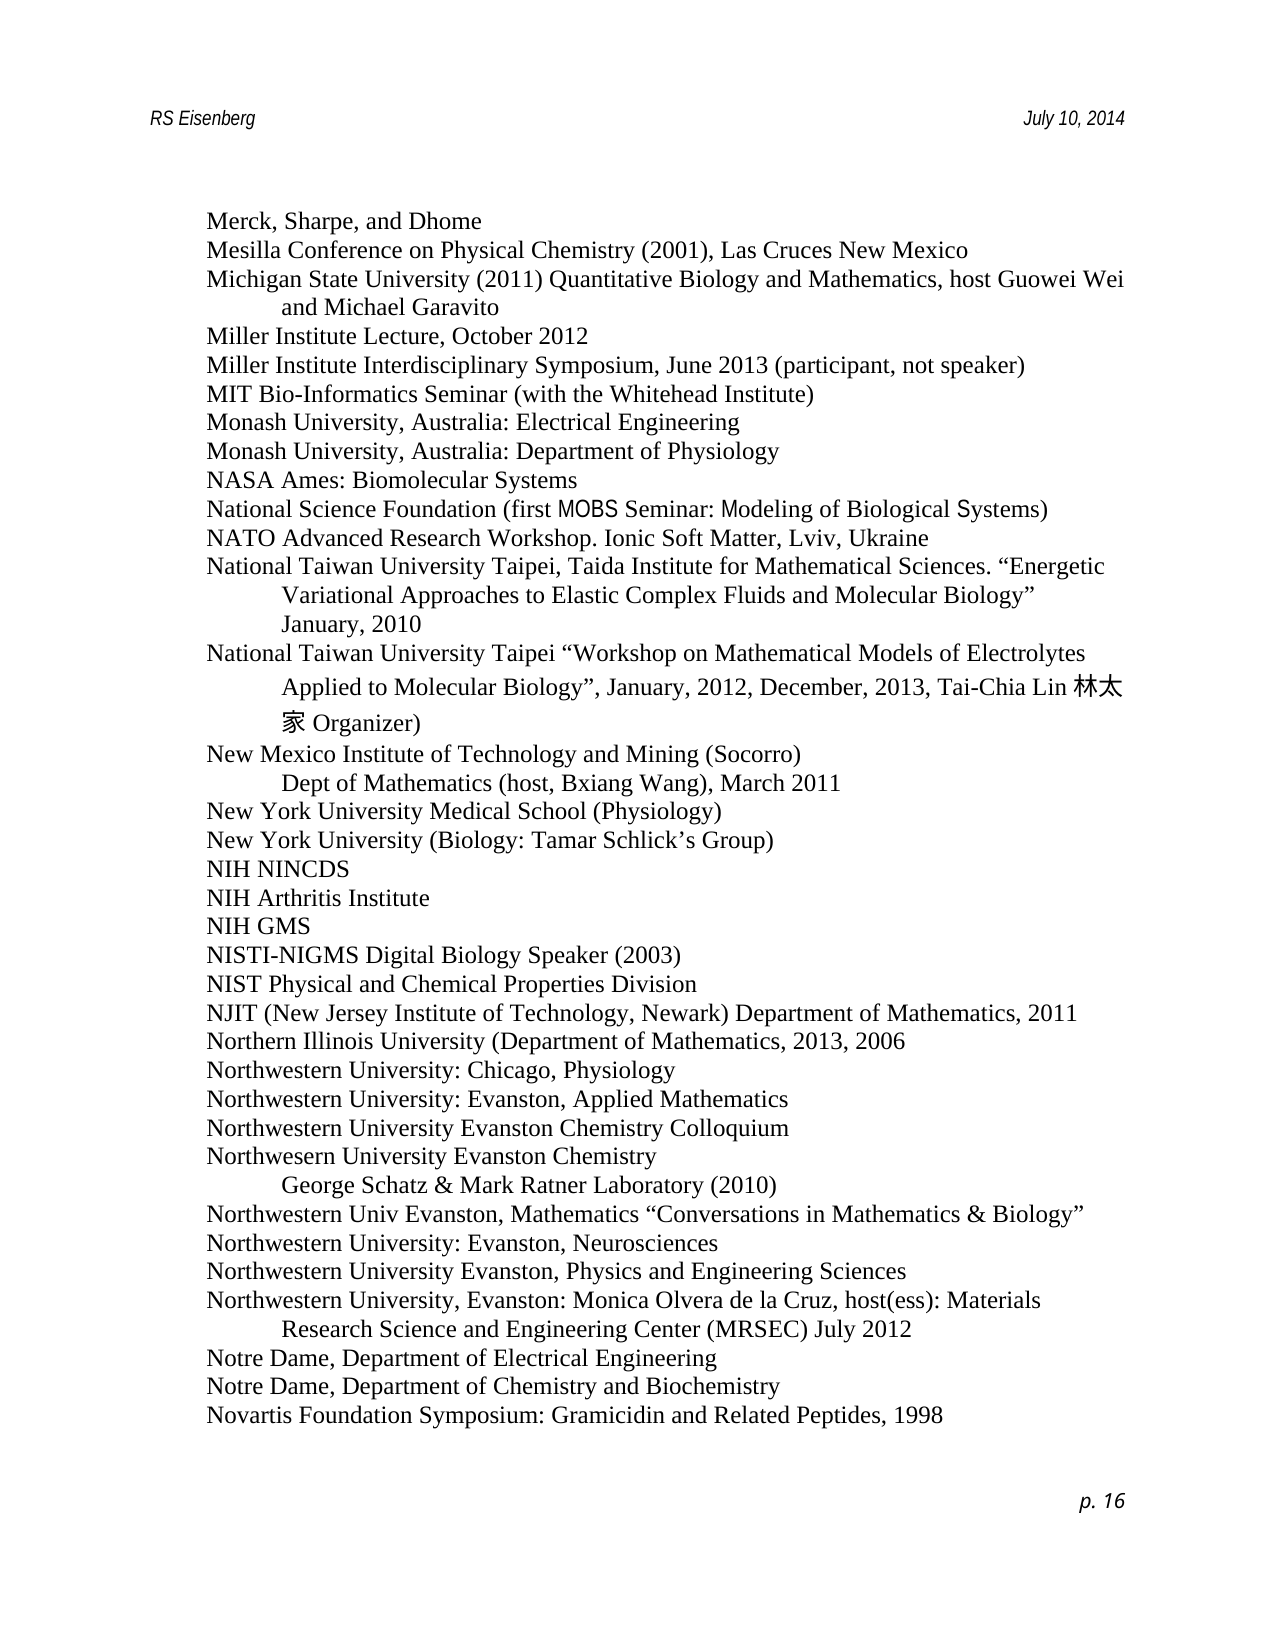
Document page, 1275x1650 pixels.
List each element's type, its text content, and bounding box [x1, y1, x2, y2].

text NIH Arthritis Institute [206, 883, 1125, 911]
text NIH GMS [206, 911, 1125, 940]
text NISTI-NIGMS Digital Biology Speaker (2003) [206, 940, 1125, 969]
text Miller Institute Interdisciplinary Symposium, June 2013 (participant, not speaker) [206, 350, 1125, 379]
text Northwestern University Evanston Chemistry Colloquium [206, 1113, 1125, 1141]
text Northwestern University Evanston, Physics and Engineering Sciences [206, 1256, 1125, 1285]
text NJIT (New Jersey Institute of Technology, Newark) Department of Mathematics, 2011 [206, 998, 1125, 1026]
text New York University Medical School (Physiology) [206, 796, 1125, 825]
text NASA Ames: Biomolecular Systems [206, 465, 1125, 494]
text Monash University, Australia: Department of Physiology [206, 436, 1125, 465]
text Mesilla Conference on Physical Chemistry (2001), Las Cruces New Mexico [206, 235, 1125, 264]
text NIH NINCDS [206, 854, 1125, 883]
text New Mexico Institute of Technology and Mining (Socorro) Dept of Mathematics (host, Bxiang Wang), March 2011 [206, 739, 1125, 796]
text Notre Dame, Department of Electrical Engineering [206, 1343, 1125, 1371]
text Northwestern University, Evanston: Monica Olvera de la Cruz, host(ess): Materials Research Science and Engineering Center (MRSEC) July 2012 [206, 1285, 1125, 1343]
text Northwestern University: Evanston, Applied Mathematics [206, 1084, 1125, 1113]
text National Taiwan University Taipei “Workshop on Mathematical Models of Electrolytes Applied to Molecular Biology”, January, 2012, December, 2013, Tai-Chia Lin 林太家 Organizer) [206, 638, 1125, 739]
text NIST Physical and Chemical Properties Division [206, 969, 1125, 998]
text Northwestern University: Chicago, Physiology [206, 1055, 1125, 1084]
text Miller Institute Lecture, October 2012 [206, 321, 1125, 350]
text Michigan State University (2011) Quantitative Biology and Mathematics, host Guowei Wei and Michael Garavito [206, 264, 1125, 321]
text National Science Foundation (first MOBS Seminar: Modeling of Biological Systems) [206, 494, 1125, 523]
text Northwesern University Evanston Chemistry George Schatz & Mark Ratner Laboratory (2010) [206, 1141, 1125, 1199]
text Notre Dame, Department of Chemistry and Biochemistry [206, 1371, 1125, 1400]
text New York University (Biology: Tamar Schlick’s Group) [206, 825, 1125, 854]
text Merck, Sharpe, and Dhome [206, 206, 1125, 235]
text MIT Bio-Informatics Seminar (with the Whitehead Institute) [206, 379, 1125, 407]
text Northwestern Univ Evanston, Mathematics “Conversations in Mathematics & Biology” [206, 1199, 1125, 1228]
text Monash University, Australia: Electrical Engineering [206, 407, 1125, 436]
text Northern Illinois University (Department of Mathematics, 2013, 2006 [206, 1026, 1125, 1055]
text NATO Advanced Research Workshop. Ionic Soft Matter, Lviv, Ukraine [206, 523, 1125, 551]
text National Taiwan University Taipei, Taida Institute for Mathematical Sciences. “Energetic Variational Approaches to Elastic Complex Fluids and Molecular Biology” January, 2010 [206, 551, 1125, 638]
text Northwestern University: Evanston, Neurosciences [206, 1228, 1125, 1256]
text Novartis Foundation Symposium: Gramicidin and Related Peptides, 1998 [206, 1400, 1125, 1429]
